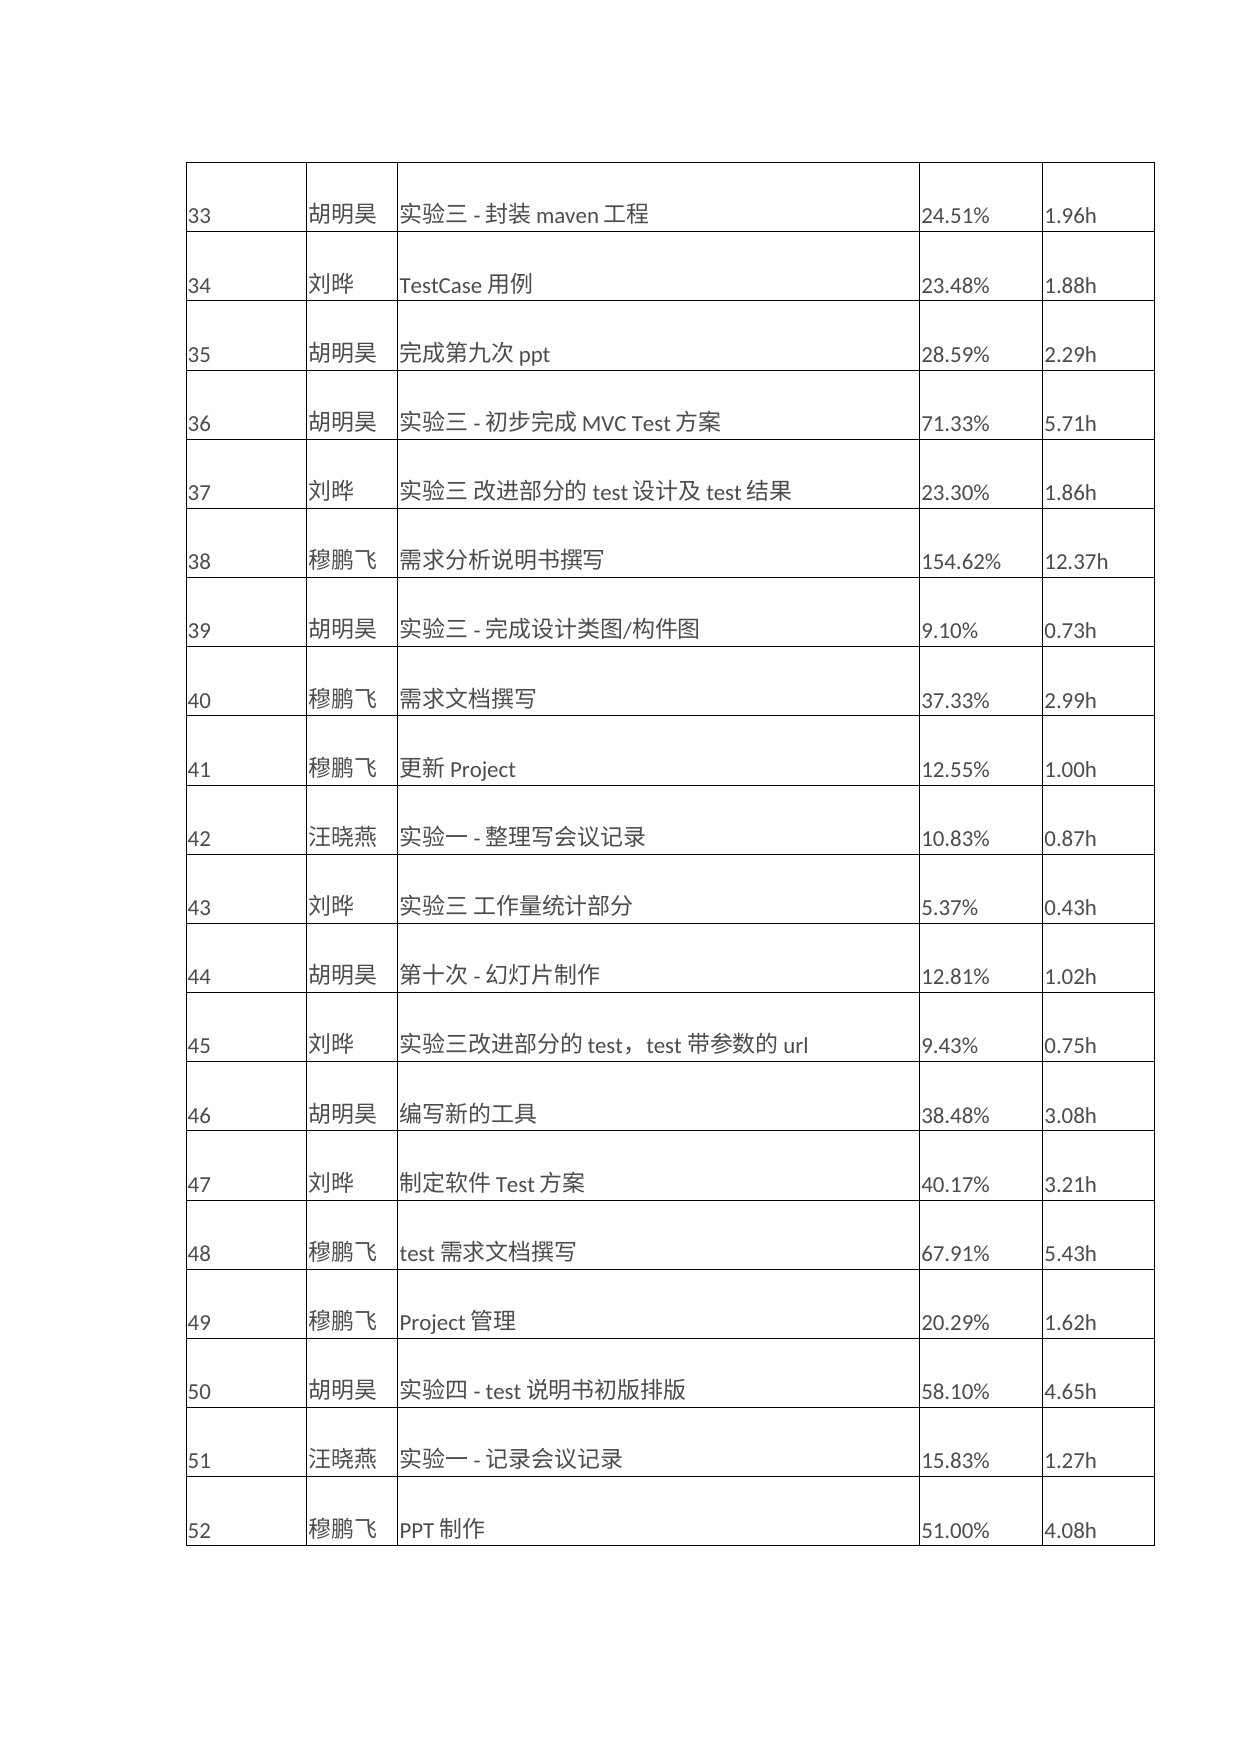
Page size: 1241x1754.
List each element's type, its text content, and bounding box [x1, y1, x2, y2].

table_cell 50 [187, 1339, 306, 1407]
table_cell 23.30% [920, 440, 1042, 508]
table_cell 需求分析说明书撰写 [398, 509, 919, 577]
table_cell 41 [187, 716, 306, 784]
table_cell 5.37% [920, 855, 1042, 923]
table_cell 实验三 工作量统计部分 [398, 855, 919, 923]
table_cell 胡明昊 [307, 301, 397, 369]
table_cell 胡明昊 [307, 1339, 397, 1407]
table_cell 穆鹏飞 [307, 1477, 397, 1545]
table_cell 穆鹏飞 [307, 716, 397, 784]
table_cell 穆鹏飞 [307, 647, 397, 715]
table_cell 12.55% [920, 716, 1042, 784]
table_cell 36 [187, 371, 306, 439]
table_cell 0.43h [1043, 855, 1154, 923]
table_cell 48 [187, 1201, 306, 1269]
table_cell 第十次 - 幻灯片制作 [398, 924, 919, 992]
table_cell 0.87h [1043, 786, 1154, 854]
table_cell 43 [187, 855, 306, 923]
table_cell 40.17% [920, 1131, 1042, 1199]
table_cell 67.91% [920, 1201, 1042, 1269]
table_cell 51.00% [920, 1477, 1042, 1545]
table_cell 1.27h [1043, 1408, 1154, 1476]
table_cell 4.65h [1043, 1339, 1154, 1407]
table_cell 34 [187, 232, 306, 300]
table_cell 1.86h [1043, 440, 1154, 508]
table_cell 实验一 - 记录会议记录 [398, 1408, 919, 1476]
table_cell 实验一 - 整理写会议记录 [398, 786, 919, 854]
table_cell 47 [187, 1131, 306, 1199]
table_cell 0.73h [1043, 578, 1154, 646]
table_cell 37.33% [920, 647, 1042, 715]
table_cell 40 [187, 647, 306, 715]
table_cell 更新Project [398, 716, 919, 784]
table_cell 穆鹏飞 [307, 509, 397, 577]
table_cell 24.51% [920, 163, 1042, 231]
table_cell 38 [187, 509, 306, 577]
table_cell 穆鹏飞 [307, 1270, 397, 1338]
table_cell Project管理 [398, 1270, 919, 1338]
table_cell 实验四 - test说明书初版排版 [398, 1339, 919, 1407]
table_cell 3.21h [1043, 1131, 1154, 1199]
table_cell 35 [187, 301, 306, 369]
table_cell 编写新的工具 [398, 1062, 919, 1130]
table_cell 实验三改进部分的test，test 带参数的url [398, 993, 919, 1061]
table_cell 58.10% [920, 1339, 1042, 1407]
table_cell 42 [187, 786, 306, 854]
table_cell 45 [187, 993, 306, 1061]
table_cell 需求文档撰写 [398, 647, 919, 715]
table_cell 刘晔 [307, 993, 397, 1061]
table_cell 穆鹏飞 [307, 1201, 397, 1269]
table_cell 46 [187, 1062, 306, 1130]
table_cell 2.29h [1043, 301, 1154, 369]
table_cell 5.43h [1043, 1201, 1154, 1269]
table_cell 28.59% [920, 301, 1042, 369]
table_cell 12.37h [1043, 509, 1154, 577]
table_cell 1.00h [1043, 716, 1154, 784]
table_cell 49 [187, 1270, 306, 1338]
table_cell 52 [187, 1477, 306, 1545]
table_cell 刘晔 [307, 440, 397, 508]
table_cell 胡明昊 [307, 924, 397, 992]
table_cell 0.75h [1043, 993, 1154, 1061]
table_cell 15.83% [920, 1408, 1042, 1476]
table_cell 39 [187, 578, 306, 646]
table_cell 12.81% [920, 924, 1042, 992]
table_cell 汪晓燕 [307, 1408, 397, 1476]
table_cell TestCase用例 [398, 232, 919, 300]
table_cell 实验三 - 封装maven工程 [398, 163, 919, 231]
table_cell 胡明昊 [307, 1062, 397, 1130]
table_cell PPT制作 [398, 1477, 919, 1545]
table_cell 2.99h [1043, 647, 1154, 715]
table_cell 38.48% [920, 1062, 1042, 1130]
table_cell 20.29% [920, 1270, 1042, 1338]
table_cell 胡明昊 [307, 578, 397, 646]
table_cell 刘晔 [307, 1131, 397, 1199]
table_cell 刘晔 [307, 232, 397, 300]
table_cell 44 [187, 924, 306, 992]
table_cell 实验三 - 初步完成MVC Test方案 [398, 371, 919, 439]
table_cell test需求文档撰写 [398, 1201, 919, 1269]
table_cell 胡明昊 [307, 371, 397, 439]
table_cell 1.02h [1043, 924, 1154, 992]
table_cell 1.62h [1043, 1270, 1154, 1338]
table_cell 5.71h [1043, 371, 1154, 439]
table_cell 154.62% [920, 509, 1042, 577]
table_cell 33 [187, 163, 306, 231]
table_cell 刘晔 [307, 855, 397, 923]
table_cell 完成第九次ppt [398, 301, 919, 369]
table_cell 9.43% [920, 993, 1042, 1061]
table_cell 1.88h [1043, 232, 1154, 300]
table_cell 实验三 改进部分的test设计及test结果 [398, 440, 919, 508]
table_cell 1.96h [1043, 163, 1154, 231]
table_cell 9.10% [920, 578, 1042, 646]
table_cell 3.08h [1043, 1062, 1154, 1130]
table_cell 胡明昊 [307, 163, 397, 231]
table_cell 10.83% [920, 786, 1042, 854]
table_cell 汪晓燕 [307, 786, 397, 854]
table_cell 71.33% [920, 371, 1042, 439]
table_cell 实验三 - 完成设计类图/构件图 [398, 578, 919, 646]
table_cell 制定软件Test方案 [398, 1131, 919, 1199]
table_cell 4.08h [1043, 1477, 1154, 1545]
table_cell 51 [187, 1408, 306, 1476]
table_cell 23.48% [920, 232, 1042, 300]
table_cell 37 [187, 440, 306, 508]
